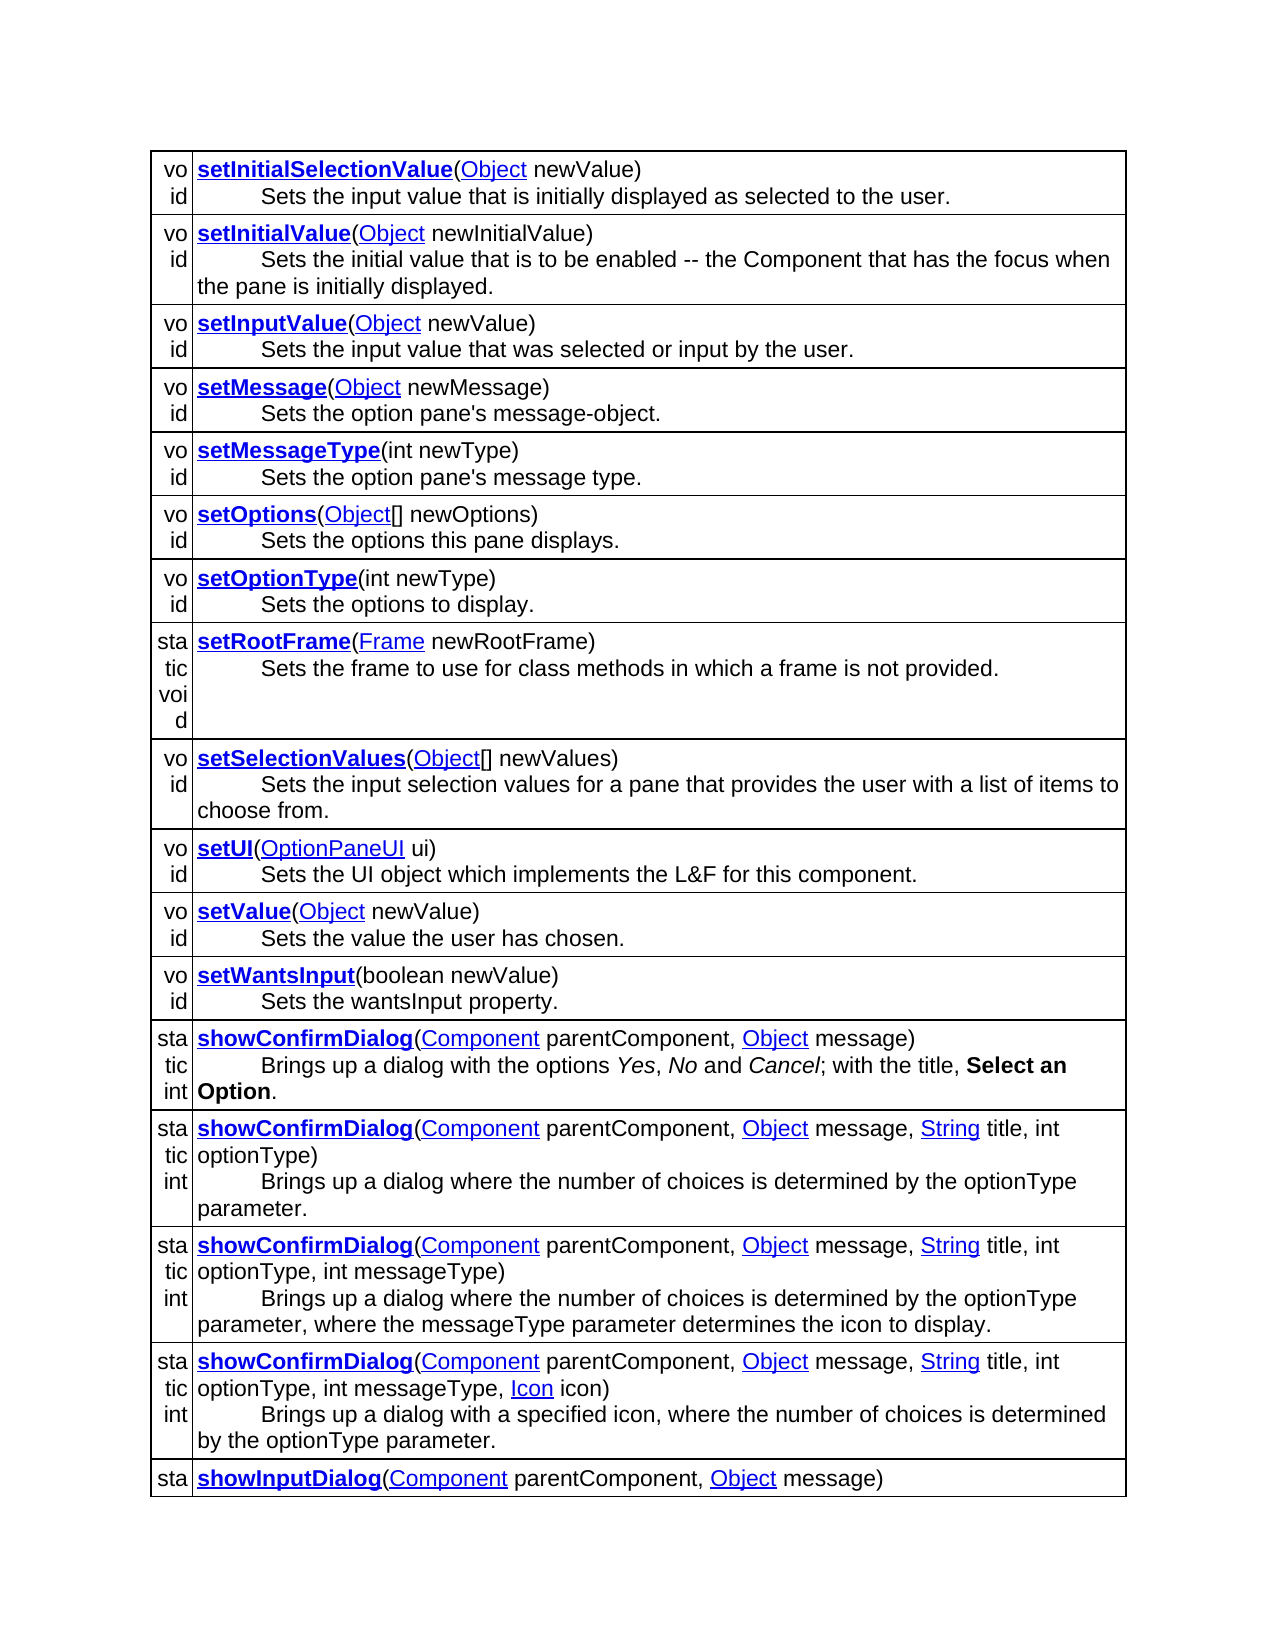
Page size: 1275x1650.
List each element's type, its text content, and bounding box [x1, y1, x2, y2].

table_cell setOptions(Object[] newOptions) Sets the options this pane displays. [193, 496, 1125, 558]
table_cell static int [152, 1111, 192, 1226]
table_cell void [152, 740, 192, 828]
table_cell void [152, 433, 192, 494]
table_cell void [152, 560, 192, 622]
table_cell showConfirmDialog(Component parentComponent, Object message) Brings up a dialog with the options Yes, No and Cancel; with the title, Select an Option. [193, 1021, 1125, 1109]
table_cell setInitialSelectionValue(Object newValue) Sets the input value that is initially displayed as selected to the user. [193, 152, 1125, 214]
table_cell setInputValue(Object newValue) Sets the input value that was selected or input by the user. [193, 305, 1125, 367]
table_cell setInitialValue(Object newInitialValue) Sets the initial value that is to be enabled -- the Component that has the focus when the pane is initially displayed. [193, 215, 1125, 304]
table_cell void [152, 215, 192, 304]
table_cell setRootFrame(Frame newRootFrame) Sets the frame to use for class methods in which a frame is not provided. [193, 623, 1125, 738]
table_cell static String [152, 1460, 192, 1496]
table_cell setValue(Object newValue) Sets the value the user has chosen. [193, 893, 1125, 956]
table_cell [193, 1460, 1125, 1496]
table_cell setWantsInput(boolean newValue) Sets the wantsInput property. [193, 957, 1125, 1019]
table_cell void [152, 152, 192, 214]
table_cell void [152, 893, 192, 956]
table_cell showConfirmDialog(Component parentComponent, Object message, String title, int optionType, int messageType) Brings up a dialog where the number of choices is determined by the optionType parameter, where the messageType parameter determines the icon to display. [193, 1227, 1125, 1342]
table_cell static int [152, 1021, 192, 1109]
table_cell void [152, 957, 192, 1019]
table_cell showConfirmDialog(Component parentComponent, Object message, String title, int optionType, int messageType, Icon icon) Brings up a dialog with a specified icon, where the number of choices is determined by the optionType parameter. [193, 1343, 1125, 1458]
table_cell showConfirmDialog(Component parentComponent, Object message, String title, int optionType) Brings up a dialog where the number of choices is determined by the optionType parameter. [193, 1111, 1125, 1226]
table_cell void [152, 305, 192, 367]
table_cell setMessage(Object newMessage) Sets the option pane's message-object. [193, 369, 1125, 431]
table_cell static int [152, 1343, 192, 1458]
table_cell void [152, 496, 192, 558]
table_cell setOptionType(int newType) Sets the options to display. [193, 560, 1125, 622]
table_cell static void [152, 623, 192, 738]
table_cell setUI(OptionPaneUI ui) Sets the UI object which implements the L&F for this component. [193, 830, 1125, 892]
table_cell void [152, 369, 192, 431]
table_cell setMessageType(int newType) Sets the option pane's message type. [193, 433, 1125, 494]
table_cell setSelectionValues(Object[] newValues) Sets the input selection values for a pane that provides the user with a list of items to choose from. [193, 740, 1125, 828]
table_cell static int [152, 1227, 192, 1342]
table_cell void [152, 830, 192, 892]
